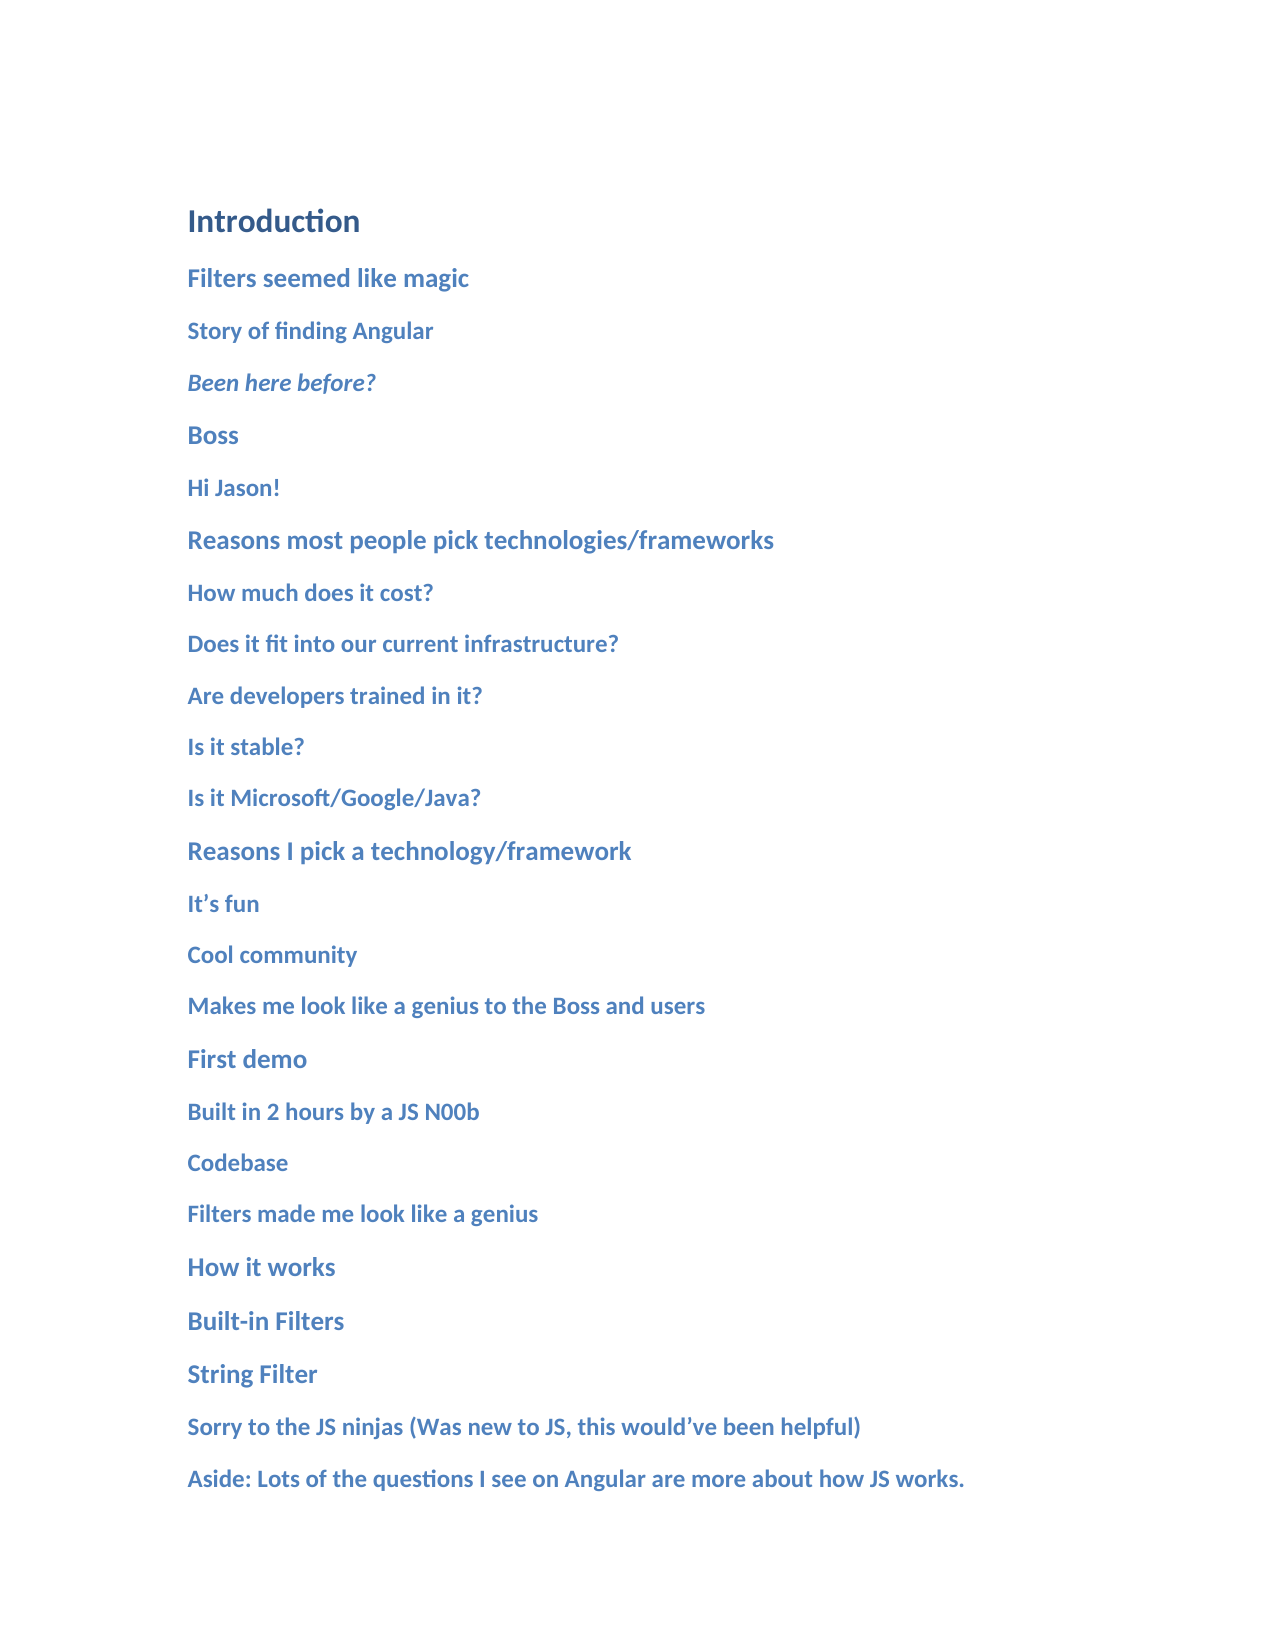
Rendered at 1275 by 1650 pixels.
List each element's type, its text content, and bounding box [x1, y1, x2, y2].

subtitle Sorry to the JS ninjas (Was new to JS, this would’ve been helpful) [187, 1411, 1087, 1442]
subtitle It’s fun [187, 888, 1087, 918]
subtitle Is it stable? [187, 731, 1087, 762]
subtitle Reasons I pick a technology/framework [187, 834, 1087, 867]
subtitle Cool community [187, 939, 1087, 970]
subtitle Story of finding Angular [187, 315, 1087, 346]
subtitle First demo [187, 1042, 1087, 1075]
subtitle Filters seemed like magic [187, 262, 1087, 294]
subtitle Are developers trained in it? [187, 680, 1087, 710]
subtitle String Filter [187, 1357, 1087, 1391]
subtitle Is it Microsoft/Google/Java? [187, 783, 1087, 813]
subtitle How much does it cost? [187, 577, 1087, 608]
subtitle Been here before? [187, 367, 1087, 397]
subtitle Does it fit into our current infrastructure? [187, 628, 1087, 659]
subtitle Makes me look like a genius to the Boss and users [187, 991, 1087, 1021]
subtitle How it works [187, 1250, 1087, 1283]
subtitle Aside: Lots of the questions I see on Angular are more about how JS works. [187, 1463, 1087, 1493]
subtitle Built-in Filters [187, 1304, 1087, 1337]
subtitle Introduction [187, 200, 1087, 241]
subtitle Reasons most people pick technologies/frameworks [187, 523, 1087, 556]
subtitle Filters made me look like a genius [187, 1198, 1087, 1229]
subtitle Boss [187, 418, 1087, 451]
subtitle Hi Jason! [187, 472, 1087, 502]
subtitle Codebase [187, 1147, 1087, 1178]
subtitle Built in 2 hours by a JS N00b [187, 1096, 1087, 1126]
